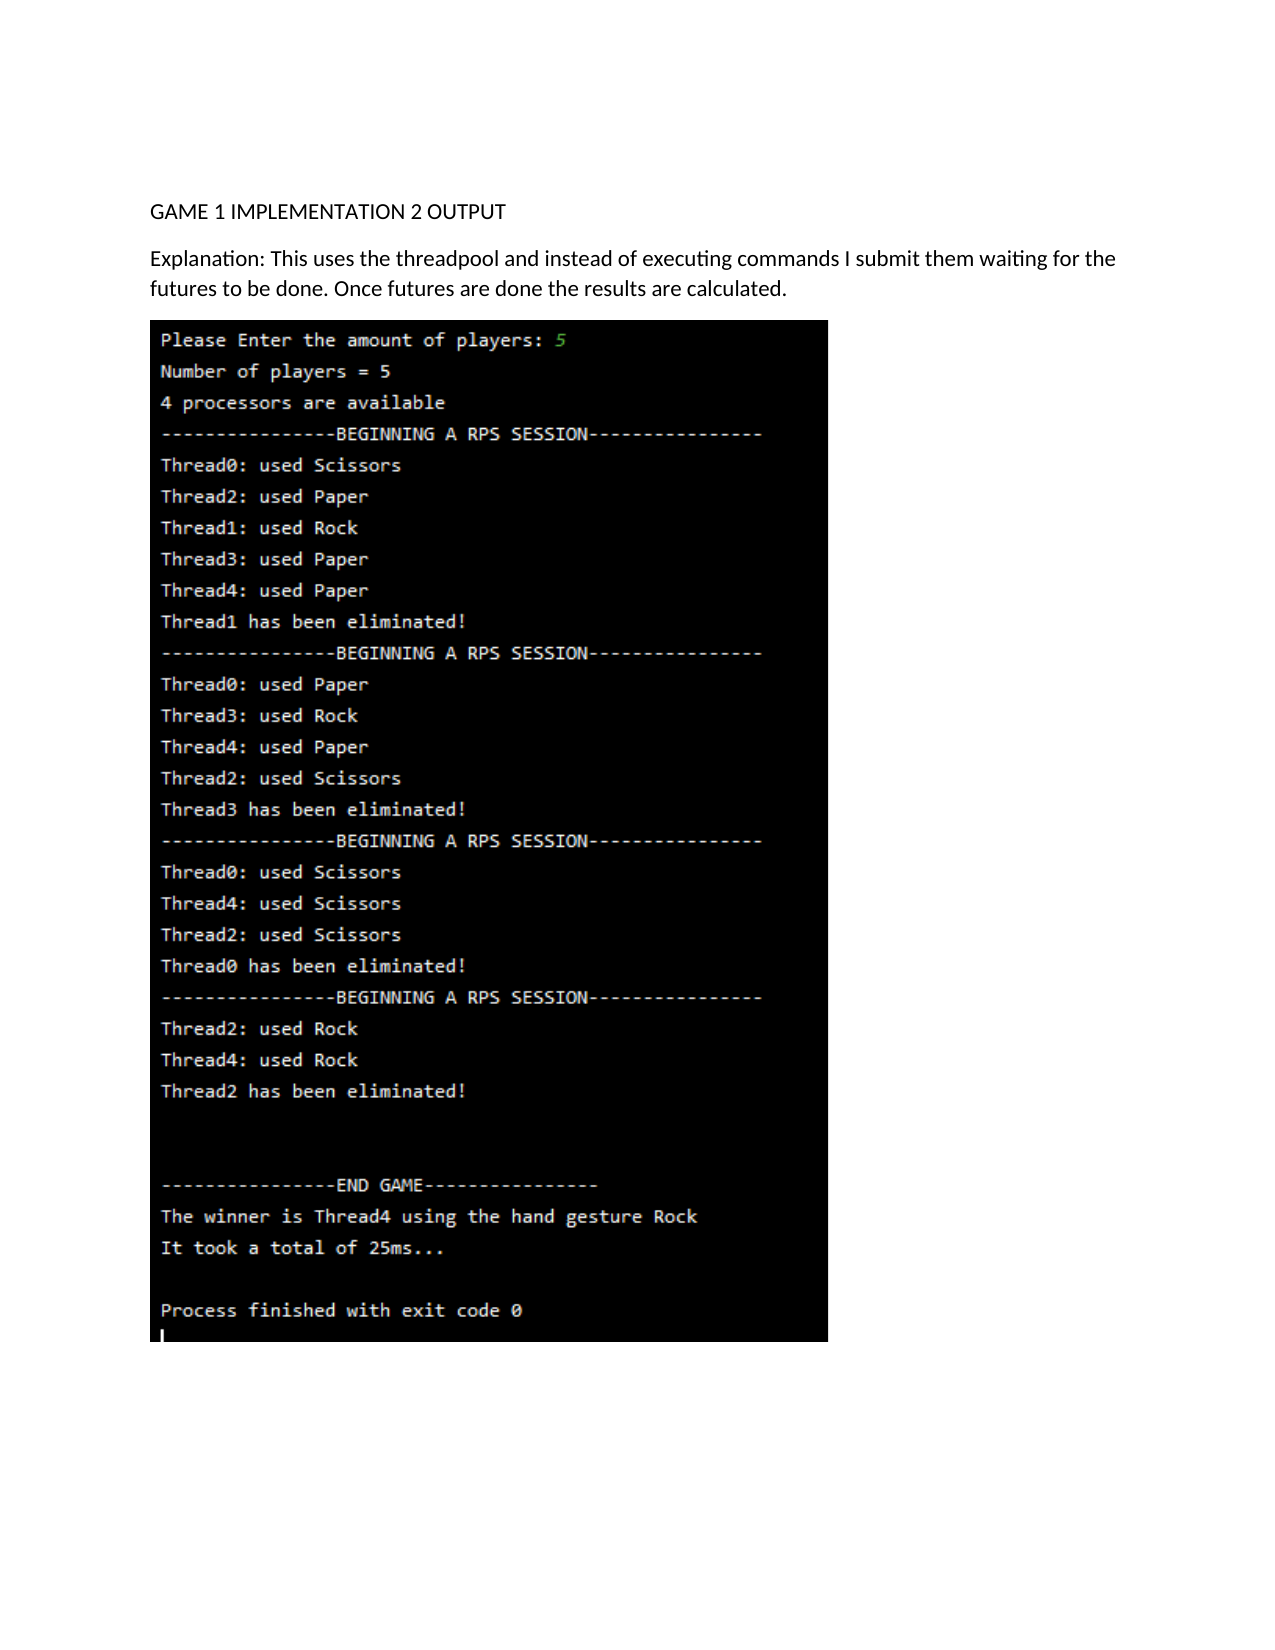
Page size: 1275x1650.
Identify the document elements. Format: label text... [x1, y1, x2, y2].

picture [150, 320, 829, 1342]
text GAME 1 IMPLEMENTATION 2 OUTPUT [150, 197, 1125, 225]
text Explanation: This uses the threadpool and instead of executing commands I submit them waiting for the futures to be done. Once futures are done the results are calculated. [150, 244, 1125, 302]
